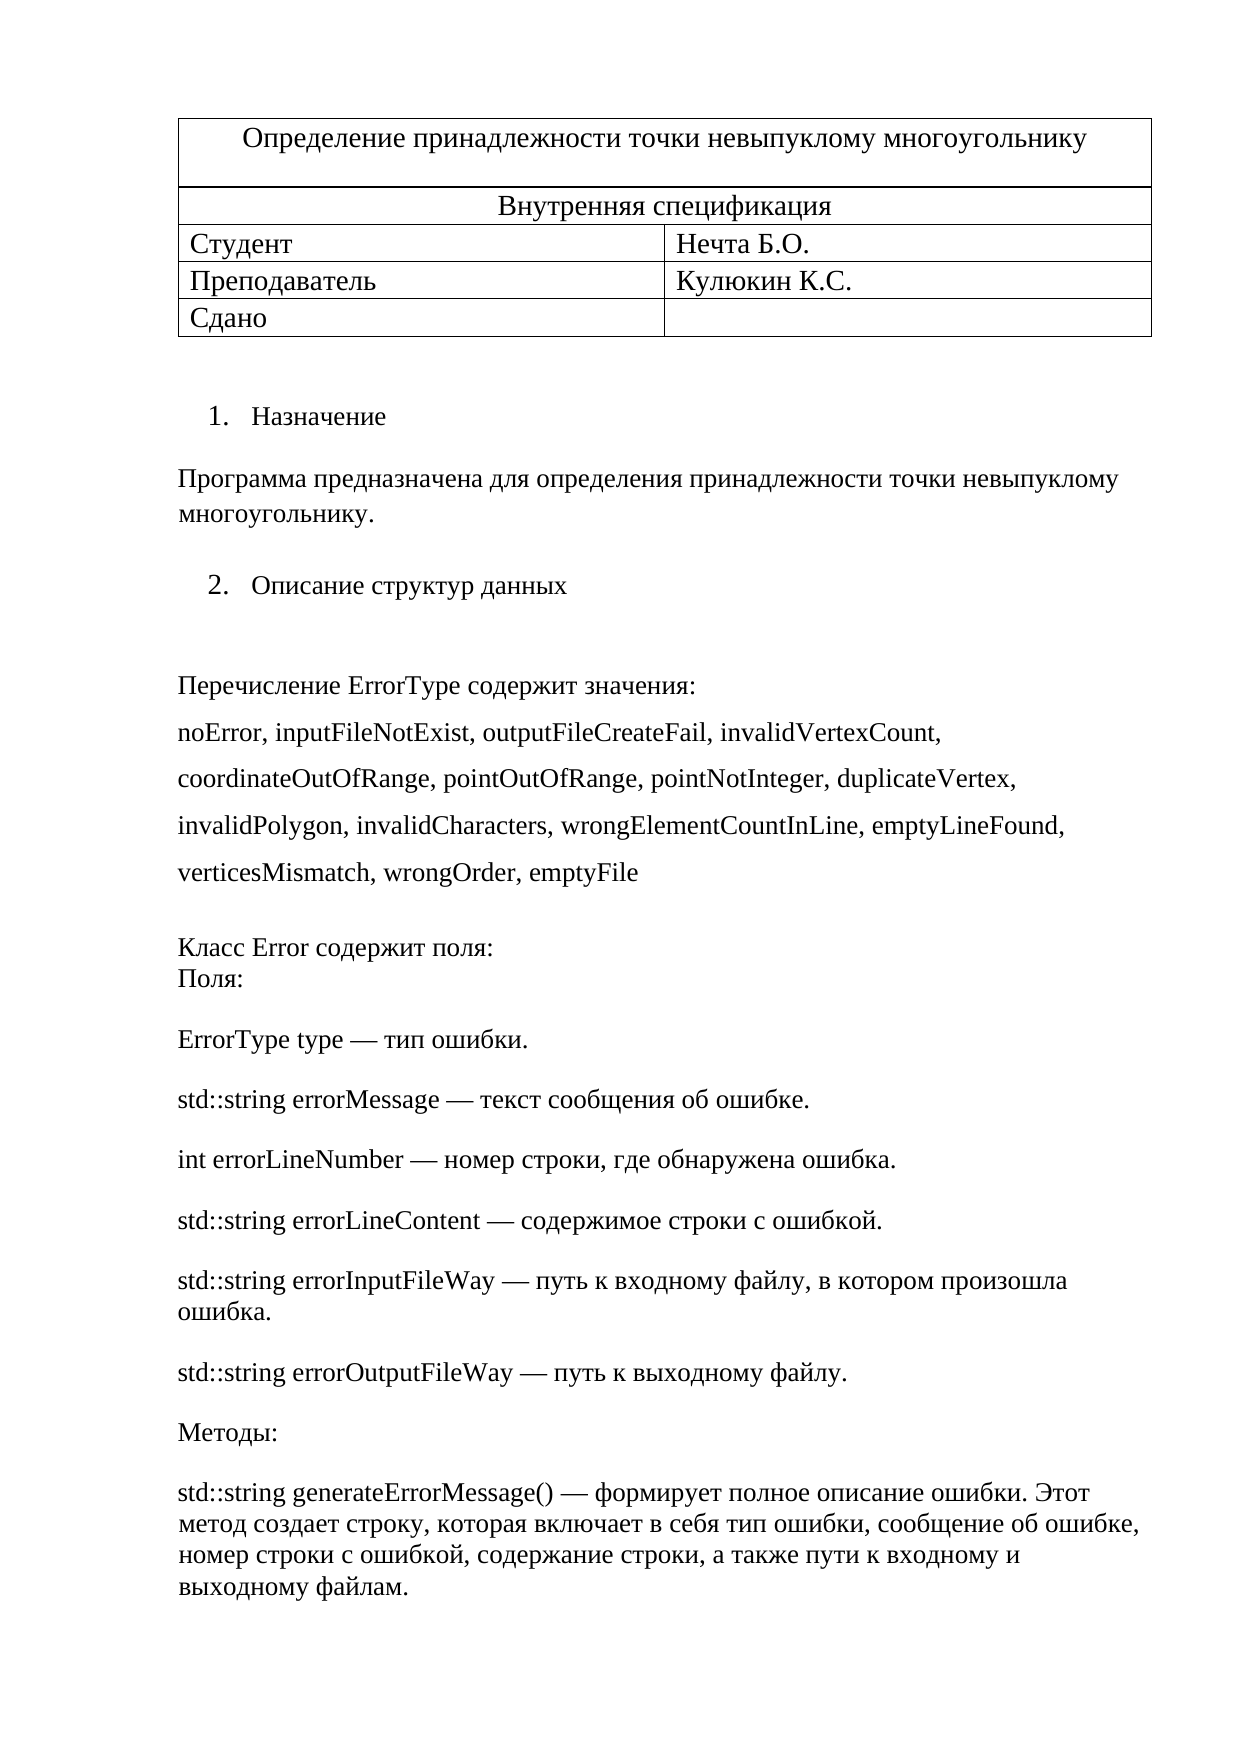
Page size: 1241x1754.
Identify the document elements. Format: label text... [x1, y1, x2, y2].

text ErrorType type — тип ошибки. [177, 1023, 1152, 1054]
list Описание структур данных [207, 567, 1152, 601]
text std::string errorOutputFileWay — путь к выходному файлу. [177, 1356, 1152, 1387]
table_cell Сдано [179, 299, 664, 336]
text Класс Error содержит поля: Поля: [177, 931, 1152, 994]
table_cell Нечта Б.О. [665, 225, 1151, 261]
text std::string errorInputFileWay — путь к входному файлу, в котором произошла ошибка. [177, 1264, 1152, 1326]
table_cell Кулюкин К.С. [665, 262, 1151, 298]
text std::string generateErrorMessage() — формирует полное описание ошибки. Этот метод создает строку, которая включает в себя тип ошибки, сообщение об ошибке, номер строки с ошибкой, содержание строки, а также пути к входному и выходному файлам. [177, 1476, 1152, 1601]
list Назначение [207, 398, 1152, 432]
table_cell Внутренняя спецификация [179, 188, 1151, 224]
text int errorLineNumber — номер строки, где обнаружена ошибка. [177, 1143, 1152, 1175]
table_cell Студент [179, 225, 664, 261]
text Методы: [177, 1416, 1152, 1447]
table_cell [665, 299, 1151, 336]
text std::string errorMessage — текст сообщения об ошибке. [177, 1083, 1152, 1114]
table_header Определение принадлежности точки невыпуклому многоугольнику [179, 119, 1151, 186]
text Перечисление ErrorType содержит значения: noError, inputFileNotExist, outputFileCreateFail, invalidVertexCount, coordinateOutOfRange, pointOutOfRange, pointNotInteger, duplicateVertex, invalidPolygon, invalidCharacters, wrongElementCountInLine, emptyLineFound, verticesMismatch, wrongOrder, emptyFile [177, 669, 1152, 887]
text std::string errorLineContent — содержимое строки с ошибкой. [177, 1204, 1152, 1235]
text Программа предназначена для определения принадлежности точки невыпуклому многоугольнику. [177, 462, 1152, 528]
table_cell Преподаватель [179, 262, 664, 298]
